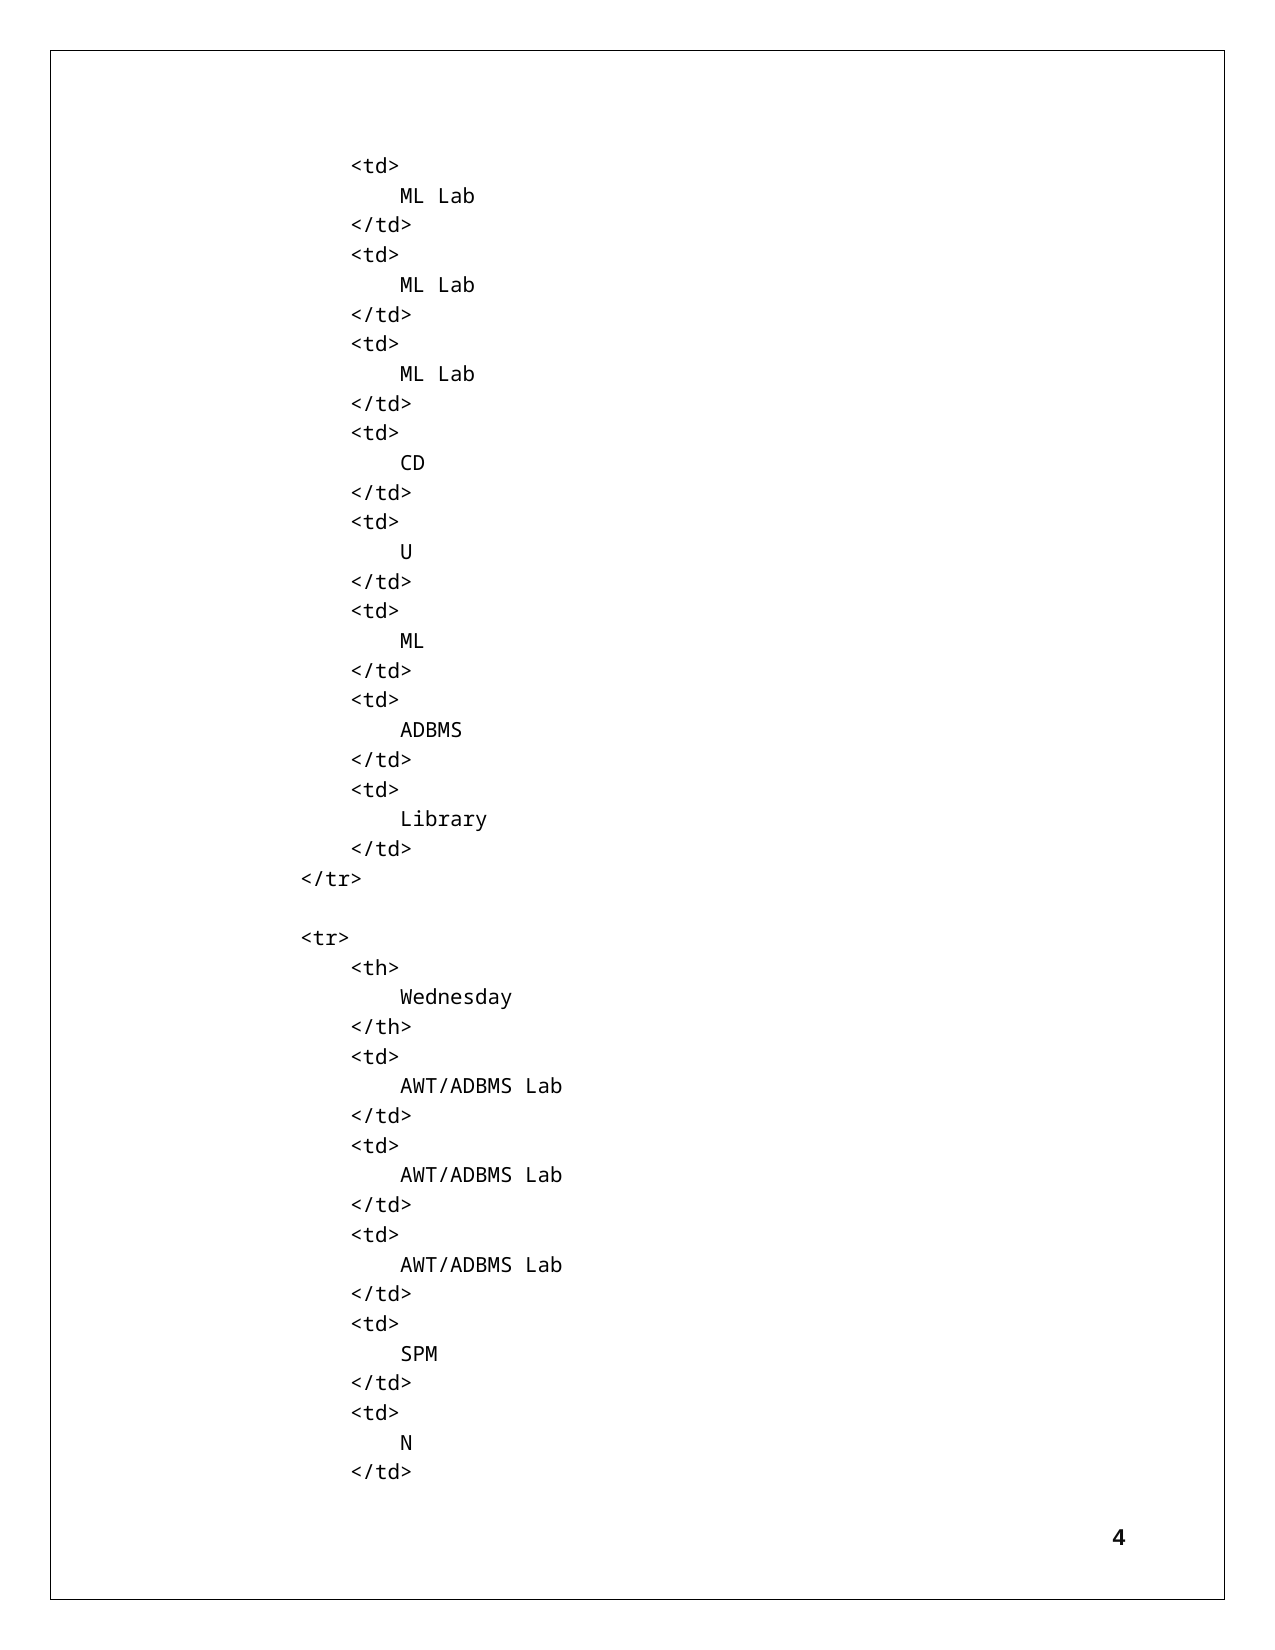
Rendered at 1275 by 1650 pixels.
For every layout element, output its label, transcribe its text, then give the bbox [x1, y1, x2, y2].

text </td> [150, 744, 1125, 773]
text CD [150, 447, 1125, 477]
text ML Lab [150, 269, 1125, 298]
text <td> [150, 239, 1125, 269]
text SPM [150, 1337, 1125, 1367]
text </th> [150, 1011, 1125, 1041]
text <td> [150, 1397, 1125, 1427]
text <td> [150, 328, 1125, 358]
text </td> [150, 298, 1125, 328]
text <td> [150, 773, 1125, 803]
text Library [150, 803, 1125, 833]
text </td> [150, 1100, 1125, 1130]
text ADBMS [150, 714, 1125, 744]
text AWT/ADBMS Lab [150, 1248, 1125, 1278]
text </td> [150, 209, 1125, 239]
text ML Lab [150, 180, 1125, 209]
text </tr> [150, 862, 1125, 892]
text </td> [150, 1189, 1125, 1219]
text <td> [150, 150, 1125, 180]
text U [150, 536, 1125, 566]
text <tr> [150, 922, 1125, 952]
text ML [150, 625, 1125, 655]
text </td> [150, 655, 1125, 684]
text N [150, 1427, 1125, 1456]
text <td> [150, 417, 1125, 447]
text <td> [150, 1219, 1125, 1248]
text </td> [150, 1367, 1125, 1397]
text ML Lab [150, 358, 1125, 387]
text </td> [150, 566, 1125, 595]
text AWT/ADBMS Lab [150, 1159, 1125, 1189]
text <td> [150, 506, 1125, 536]
text AWT/ADBMS Lab [150, 1070, 1125, 1100]
text <td> [150, 684, 1125, 714]
text <td> [150, 1041, 1125, 1070]
text <td> [150, 595, 1125, 625]
text Wednesday [150, 981, 1125, 1011]
text </td> [150, 387, 1125, 417]
text </td> [150, 1456, 1125, 1486]
text </td> [150, 477, 1125, 506]
text <td> [150, 1308, 1125, 1337]
text <th> [150, 952, 1125, 981]
text </td> [150, 833, 1125, 862]
text </td> [150, 1278, 1125, 1308]
text <td> [150, 1130, 1125, 1159]
